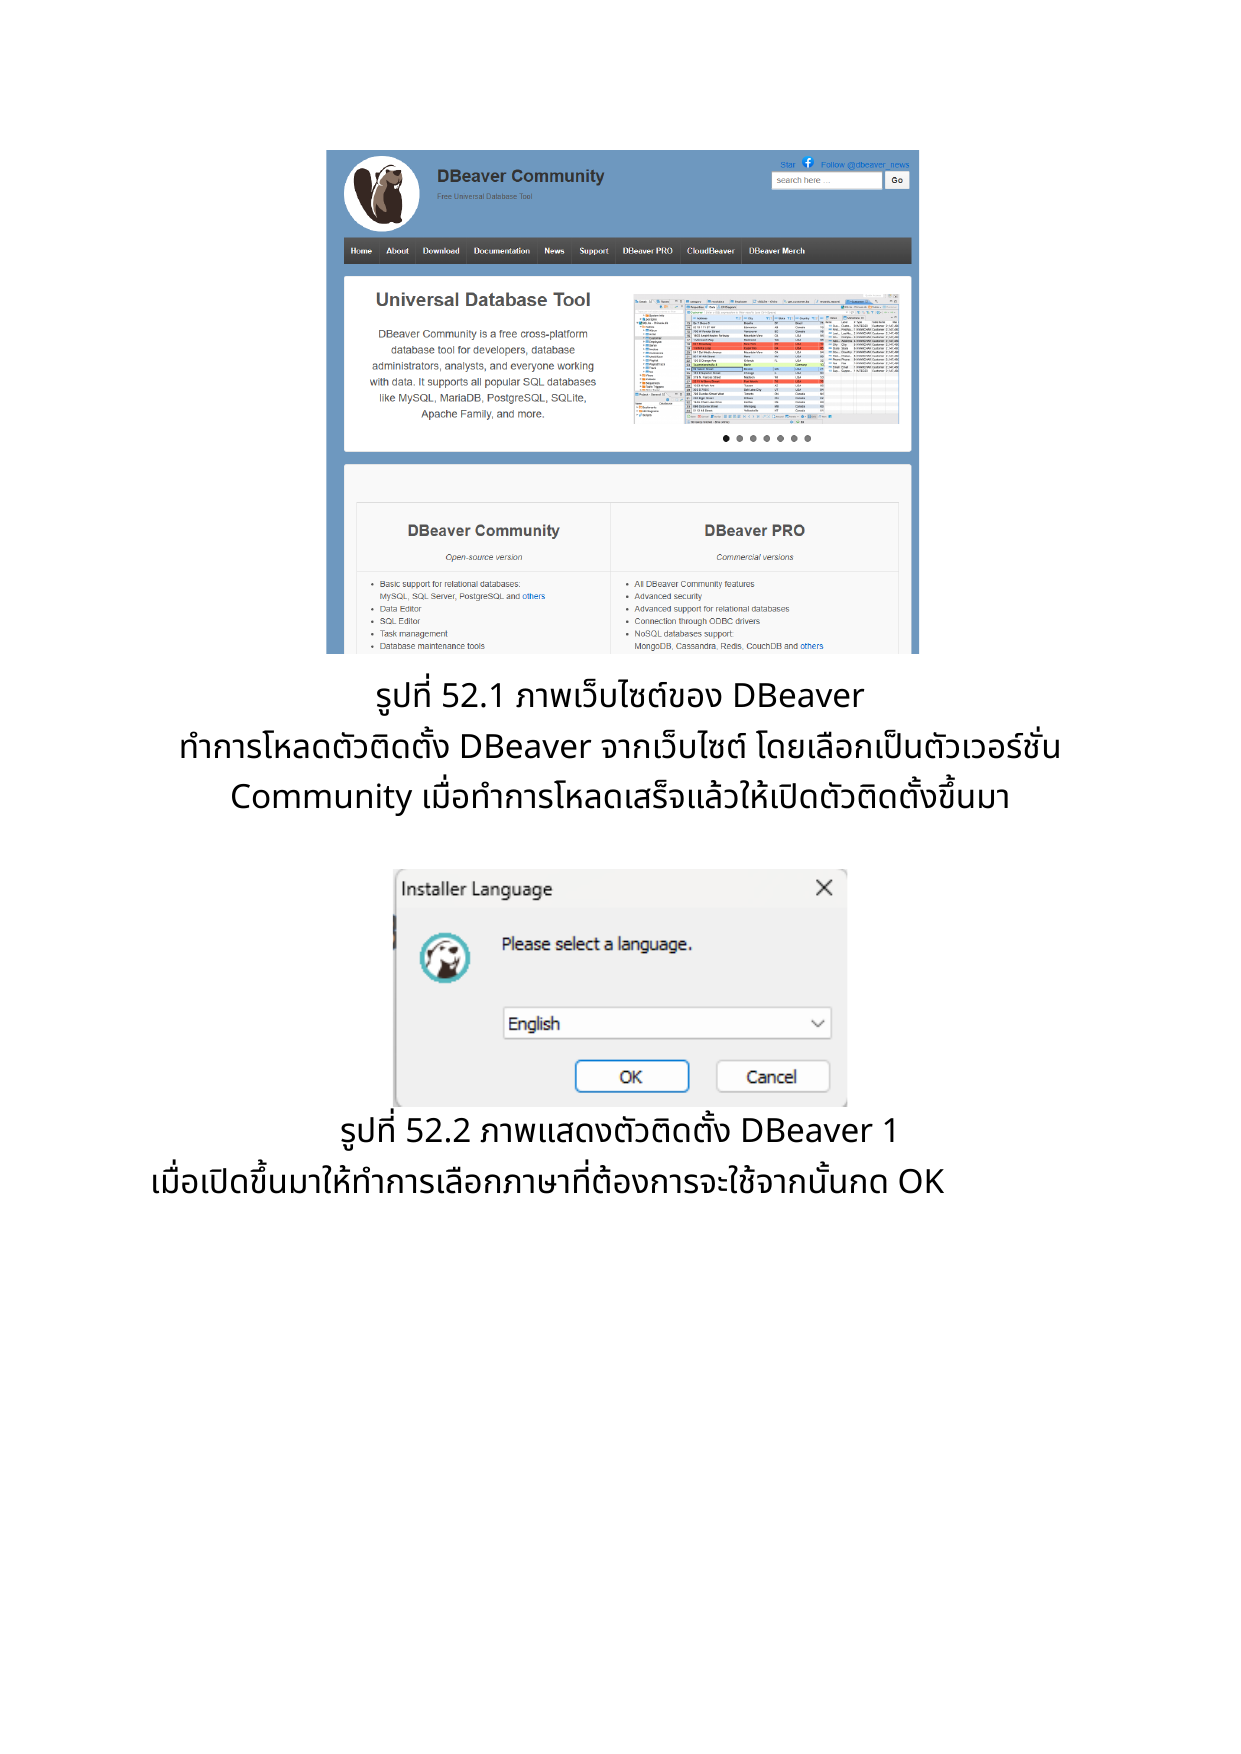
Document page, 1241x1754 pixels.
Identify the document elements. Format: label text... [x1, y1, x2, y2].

text รูปที่ 52.2 ภาพแสดงตัวติดตั้ง DBeaver 1 [150, 1107, 1090, 1157]
picture [392, 869, 848, 1107]
text เมื่อเปิดขึ้นมาให้ทำการเลือกภาษาที่ต้องการจะใช้จากนั้นกด OK [150, 1157, 1090, 1208]
text ทำการโหลดตัวติดตั้ง DBeaver จากเว็บไซต์ โดยเลือกเป็นตัวเวอร์ชั่น Community เมื่อทำการโหลดเสร็จแล้วให้เปิดตัวติดตั้งขึ้นมา [150, 723, 1090, 824]
picture [326, 150, 920, 654]
text รูปที่ 52.1 ภาพเว็บไซต์ของ DBeaver [150, 672, 1090, 723]
